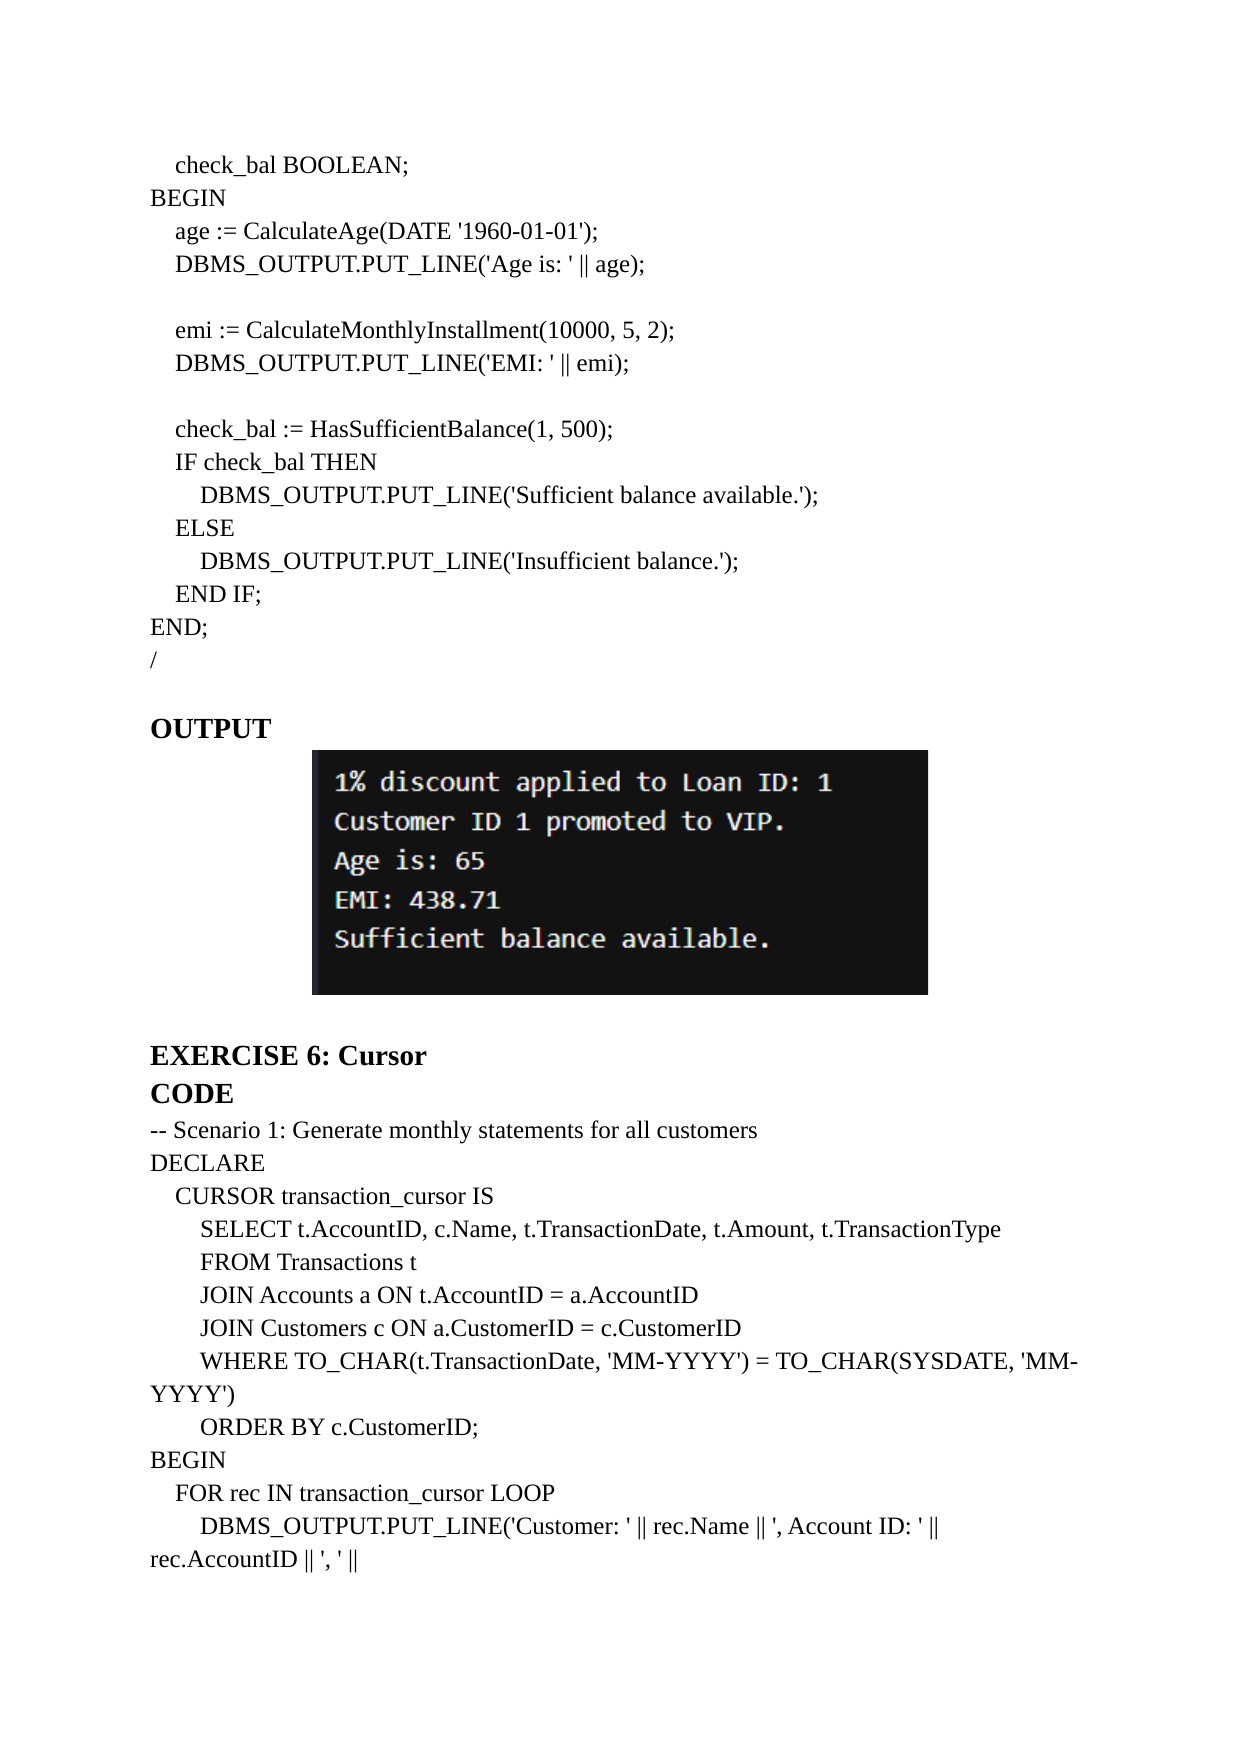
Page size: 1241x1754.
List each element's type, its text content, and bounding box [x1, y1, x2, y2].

text -- Scenario 1: Generate monthly statements for all customers [150, 1115, 1090, 1144]
text / [150, 645, 1090, 674]
text WHERE TO_CHAR(t.TransactionDate, 'MM-YYYY') = TO_CHAR(SYSDATE, 'MM-YYYY') [150, 1346, 1090, 1408]
text check_bal := HasSufficientBalance(1, 500); [150, 414, 1090, 443]
text CODE [150, 1076, 1090, 1110]
text DECLARE [150, 1148, 1090, 1177]
text OUTPUT [150, 711, 1090, 745]
text DBMS_OUTPUT.PUT_LINE('Sufficient balance available.'); [150, 480, 1090, 509]
picture [312, 750, 929, 995]
text age := CalculateAge(DATE '1960-01-01'); [150, 216, 1090, 245]
text DBMS_OUTPUT.PUT_LINE('Age is: ' || age); [150, 249, 1090, 278]
text DBMS_OUTPUT.PUT_LINE('EMI: ' || emi); [150, 348, 1090, 377]
text JOIN Customers c ON a.CustomerID = c.CustomerID [150, 1313, 1090, 1342]
text CURSOR transaction_cursor IS [150, 1181, 1090, 1210]
text BEGIN [150, 183, 1090, 212]
text END; [150, 612, 1090, 641]
text JOIN Accounts a ON t.AccountID = a.AccountID [150, 1280, 1090, 1309]
text check_bal BOOLEAN; [150, 150, 1090, 179]
text FROM Transactions t [150, 1247, 1090, 1276]
text IF check_bal THEN [150, 447, 1090, 476]
text emi := CalculateMonthlyInstallment(10000, 5, 2); [150, 315, 1090, 344]
text ELSE [150, 513, 1090, 542]
text DBMS_OUTPUT.PUT_LINE('Customer: ' || rec.Name || ', Account ID: ' || rec.AccountID || ', ' || [150, 1511, 1090, 1573]
text SELECT t.AccountID, c.Name, t.TransactionDate, t.Amount, t.TransactionType [150, 1214, 1090, 1243]
text ORDER BY c.CustomerID; [150, 1412, 1090, 1441]
text BEGIN [150, 1445, 1090, 1474]
text END IF; [150, 579, 1090, 608]
text FOR rec IN transaction_cursor LOOP [150, 1478, 1090, 1507]
text EXERCISE 6: Cursor [150, 1038, 1090, 1071]
text DBMS_OUTPUT.PUT_LINE('Insufficient balance.'); [150, 546, 1090, 575]
